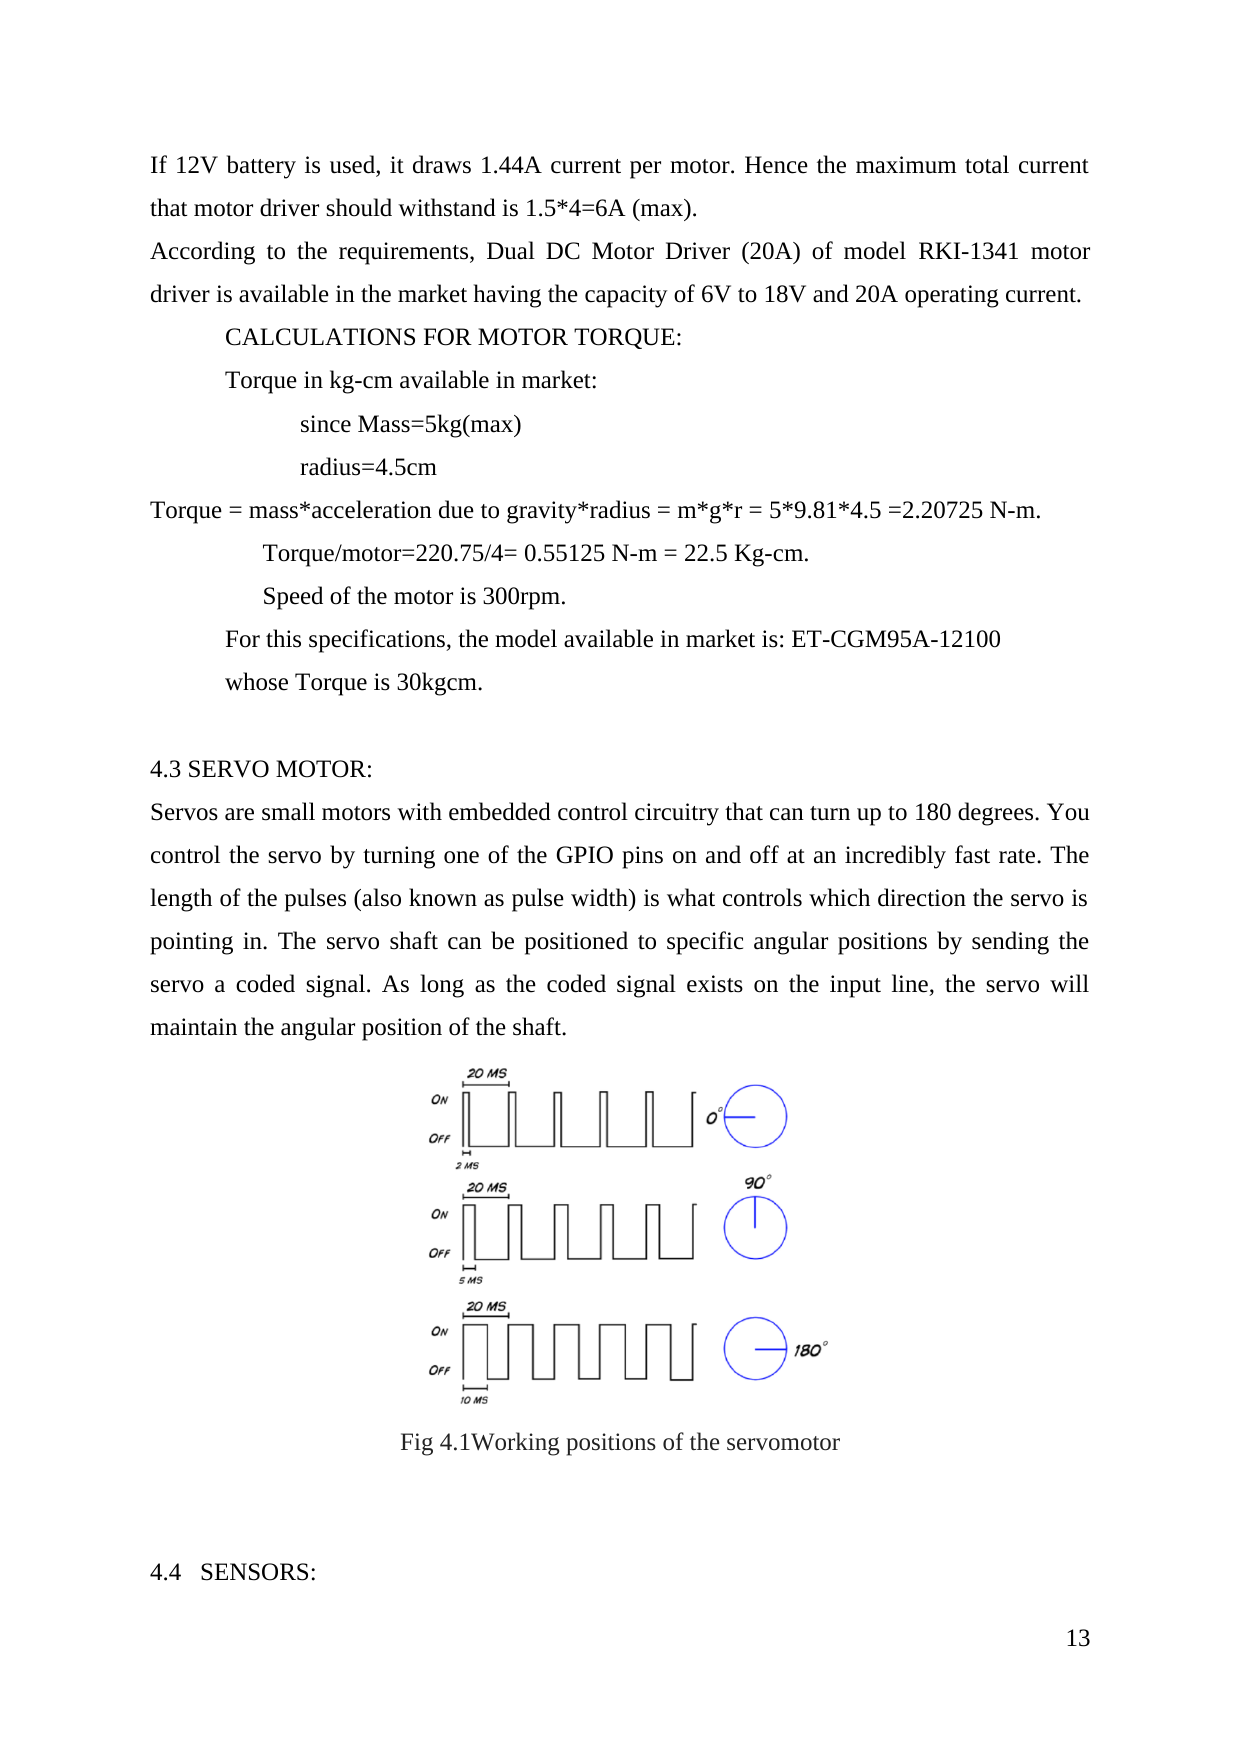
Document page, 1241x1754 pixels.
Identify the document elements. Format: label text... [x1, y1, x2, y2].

text For this specifications, the model available in market is: ET-CGM95A-12100 [150, 624, 1090, 653]
text whose Torque is 30kgcm. [150, 667, 1090, 696]
text radius=4.5cm [150, 452, 1090, 481]
text Torque in kg-cm available in market: [150, 366, 1090, 394]
text Torque = mass*acceleration due to gravity*radius = m*g*r = 5*9.81*4.5 =2.20725 N-m. [150, 495, 1090, 524]
text Speed of the motor is 300rpm. [262, 581, 1090, 610]
text Fig 4.1Working positions of the servomotor [150, 1427, 1090, 1456]
text 4.3 SERVO MOTOR: [150, 754, 1090, 782]
text 4.4 SENSORS: [150, 1557, 1090, 1586]
text since Mass=5kg(max) [150, 409, 1090, 437]
text CALCULATIONS FOR MOTOR TORQUE: [150, 322, 1090, 351]
text According to the requirements, Dual DC Motor Driver (20A) of model RKI-1341 motor driver is available in the market having the capacity of 6V to 18V and 20A operating current. [150, 236, 1090, 308]
text Servos are small motors with embedded control circuitry that can turn up to 180 degrees. You control the servo by turning one of the GPIO pins on and off at an incredibly fast rate. The length of the pulses (also known as pulse width) is what controls which direction the servo is pointing in. The servo shaft can be positioned to specific angular positions by sending the servo a coded signal. As long as the coded signal exists on the input line, the servo will maintain the angular position of the shaft. [150, 797, 1090, 1041]
text Torque/motor=220.75/4= 0.55125 N-m = 22.5 Kg-cm. [262, 538, 1090, 567]
text If 12V battery is used, it draws 1.44A current per motor. Hence the maximum total current that motor driver should withstand is 1.5*4=6A (max). [150, 150, 1090, 222]
picture [399, 1055, 842, 1414]
